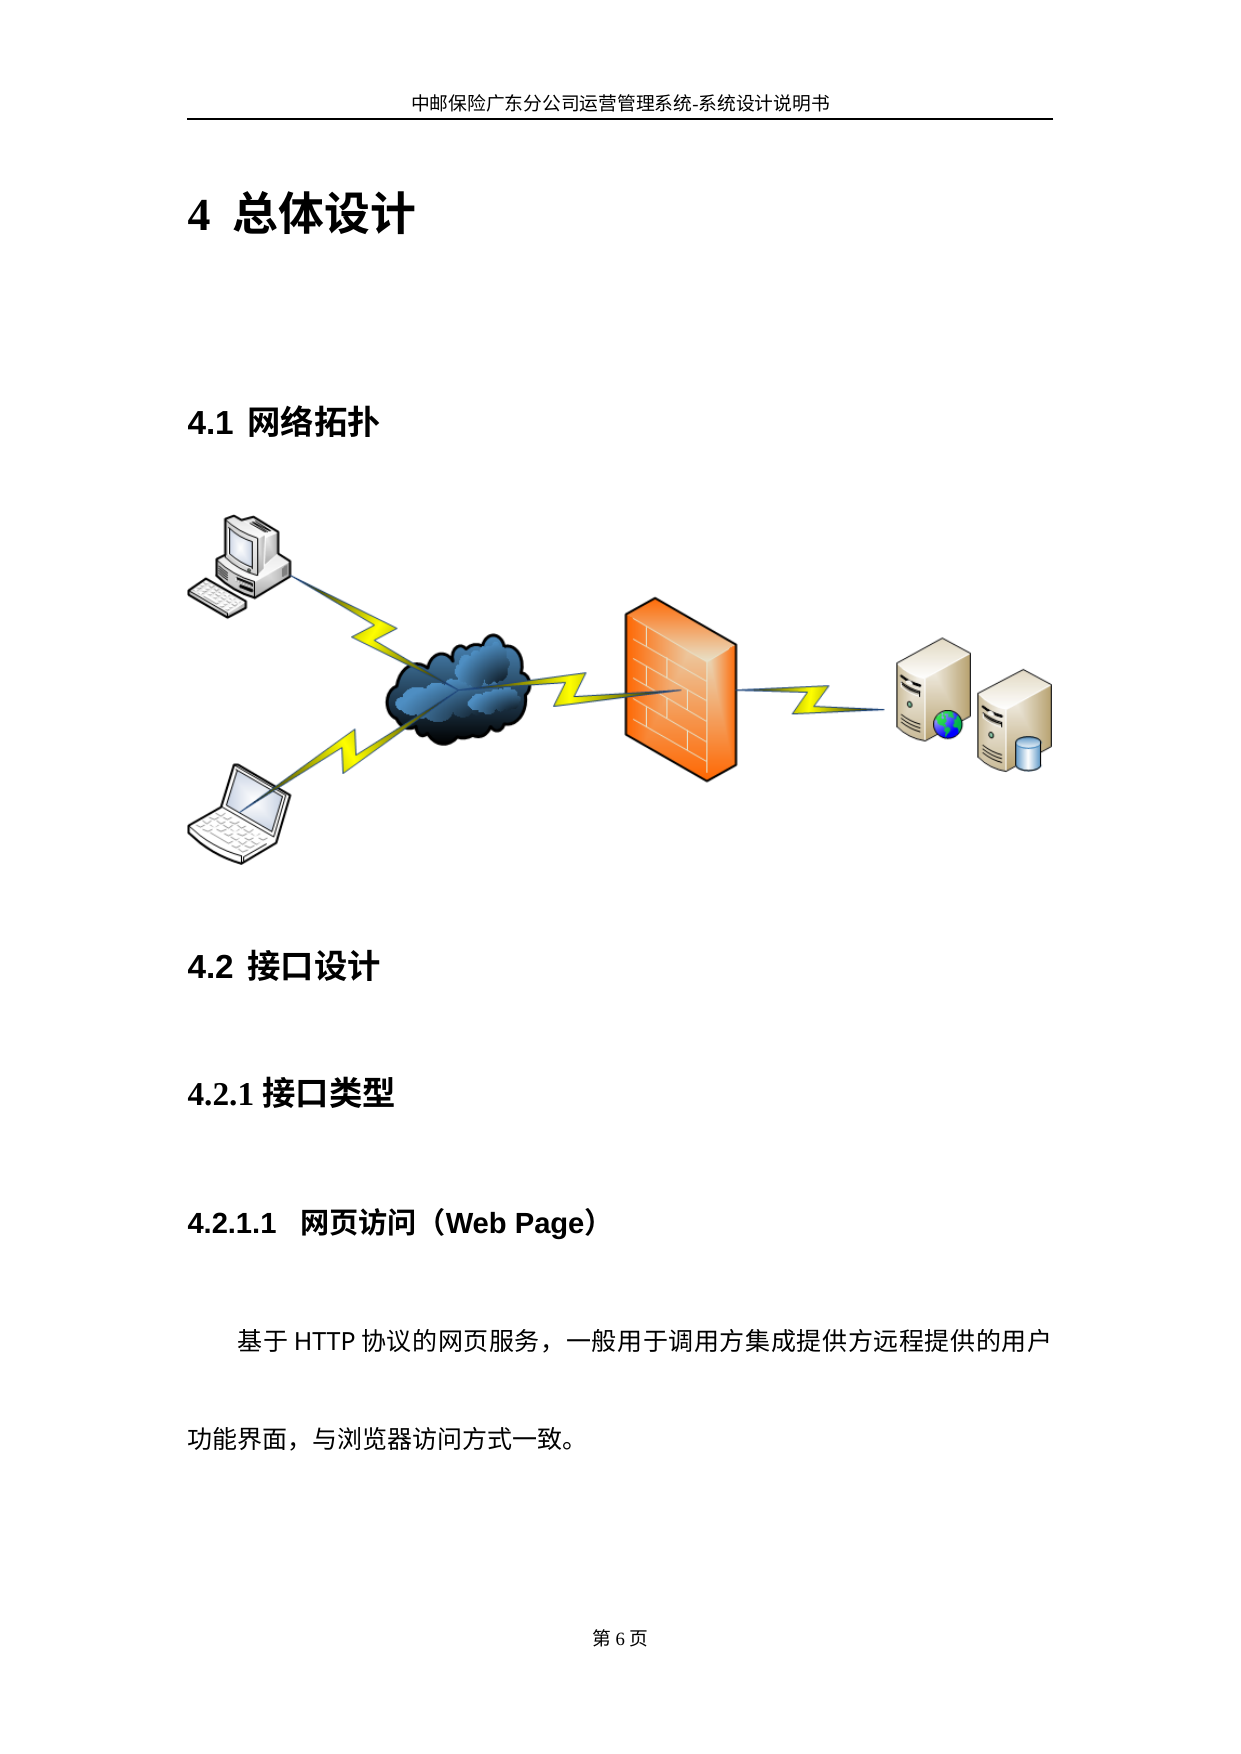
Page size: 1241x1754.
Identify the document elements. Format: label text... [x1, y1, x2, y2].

subtitle 总体设计 [187, 162, 1053, 259]
text 基于HTTP协议的网页服务，一般用于调用方集成提供方远程提供的用户功能界面，与浏览器访问方式一致。 [187, 1307, 1053, 1470]
subtitle 接口类型 [187, 1059, 1053, 1124]
picture [187, 514, 1053, 865]
subtitle 接口设计 [187, 932, 1053, 997]
subtitle 网页访问（Web Page） [187, 1188, 1053, 1253]
subtitle 网络拓扑 [187, 387, 1053, 452]
